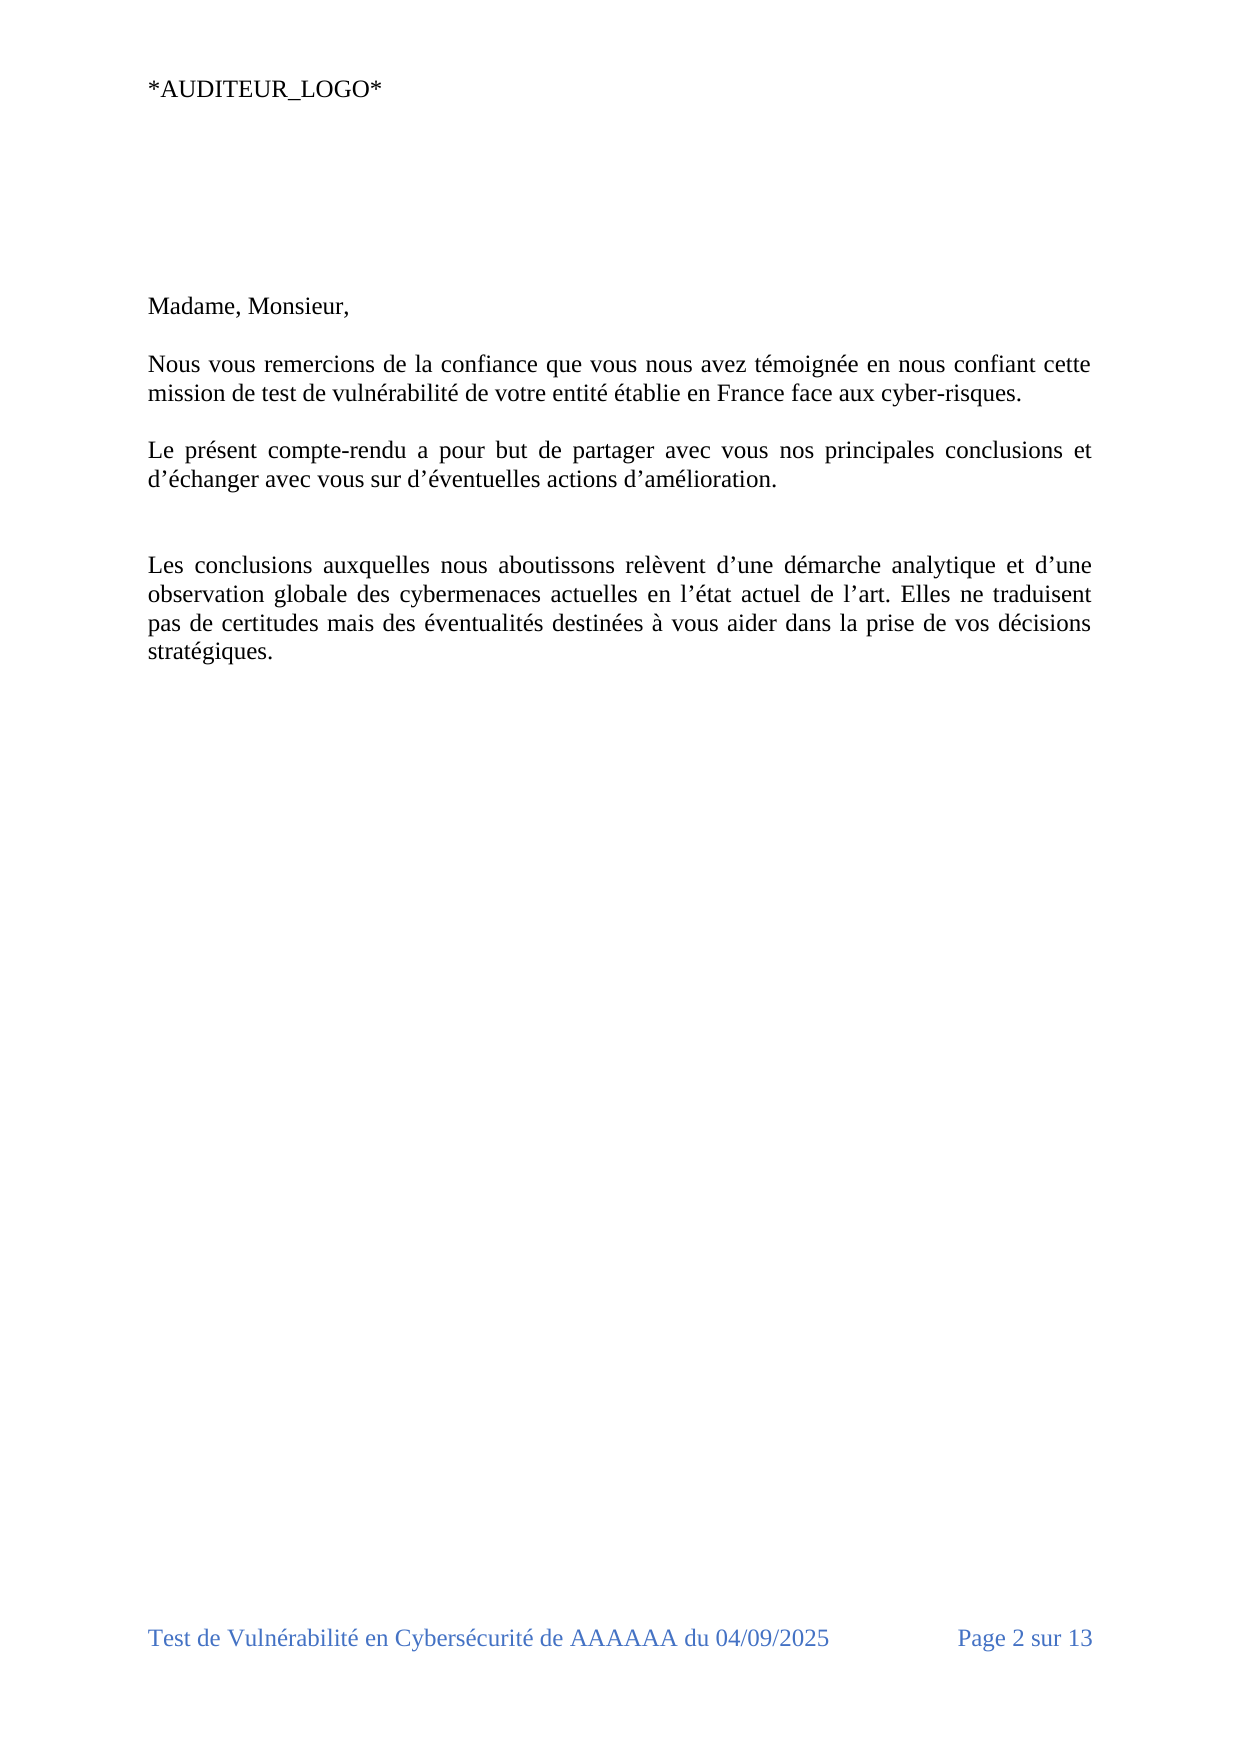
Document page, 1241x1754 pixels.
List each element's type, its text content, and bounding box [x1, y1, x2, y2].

text Madame, Monsieur, [148, 291, 1093, 320]
text Les conclusions auxquelles nous aboutissons relèvent d’une démarche analytique et d’une observation globale des cybermenaces actuelles en l’état actuel de l’art. Elles ne traduisent pas de certitudes mais des éventualités destinées à vous aider dans la prise de vos décisions stratégiques. [148, 550, 1093, 665]
text Le présent compte-rendu a pour but de partager avec vous nos principales conclusions et d’échanger avec vous sur d’éventuelles actions d’amélioration. [148, 435, 1093, 493]
text Nous vous remercions de la confiance que vous nous avez témoignée en nous confiant cette mission de test de vulnérabilité de votre entité établie en France face aux cyber-risques. [148, 349, 1093, 406]
